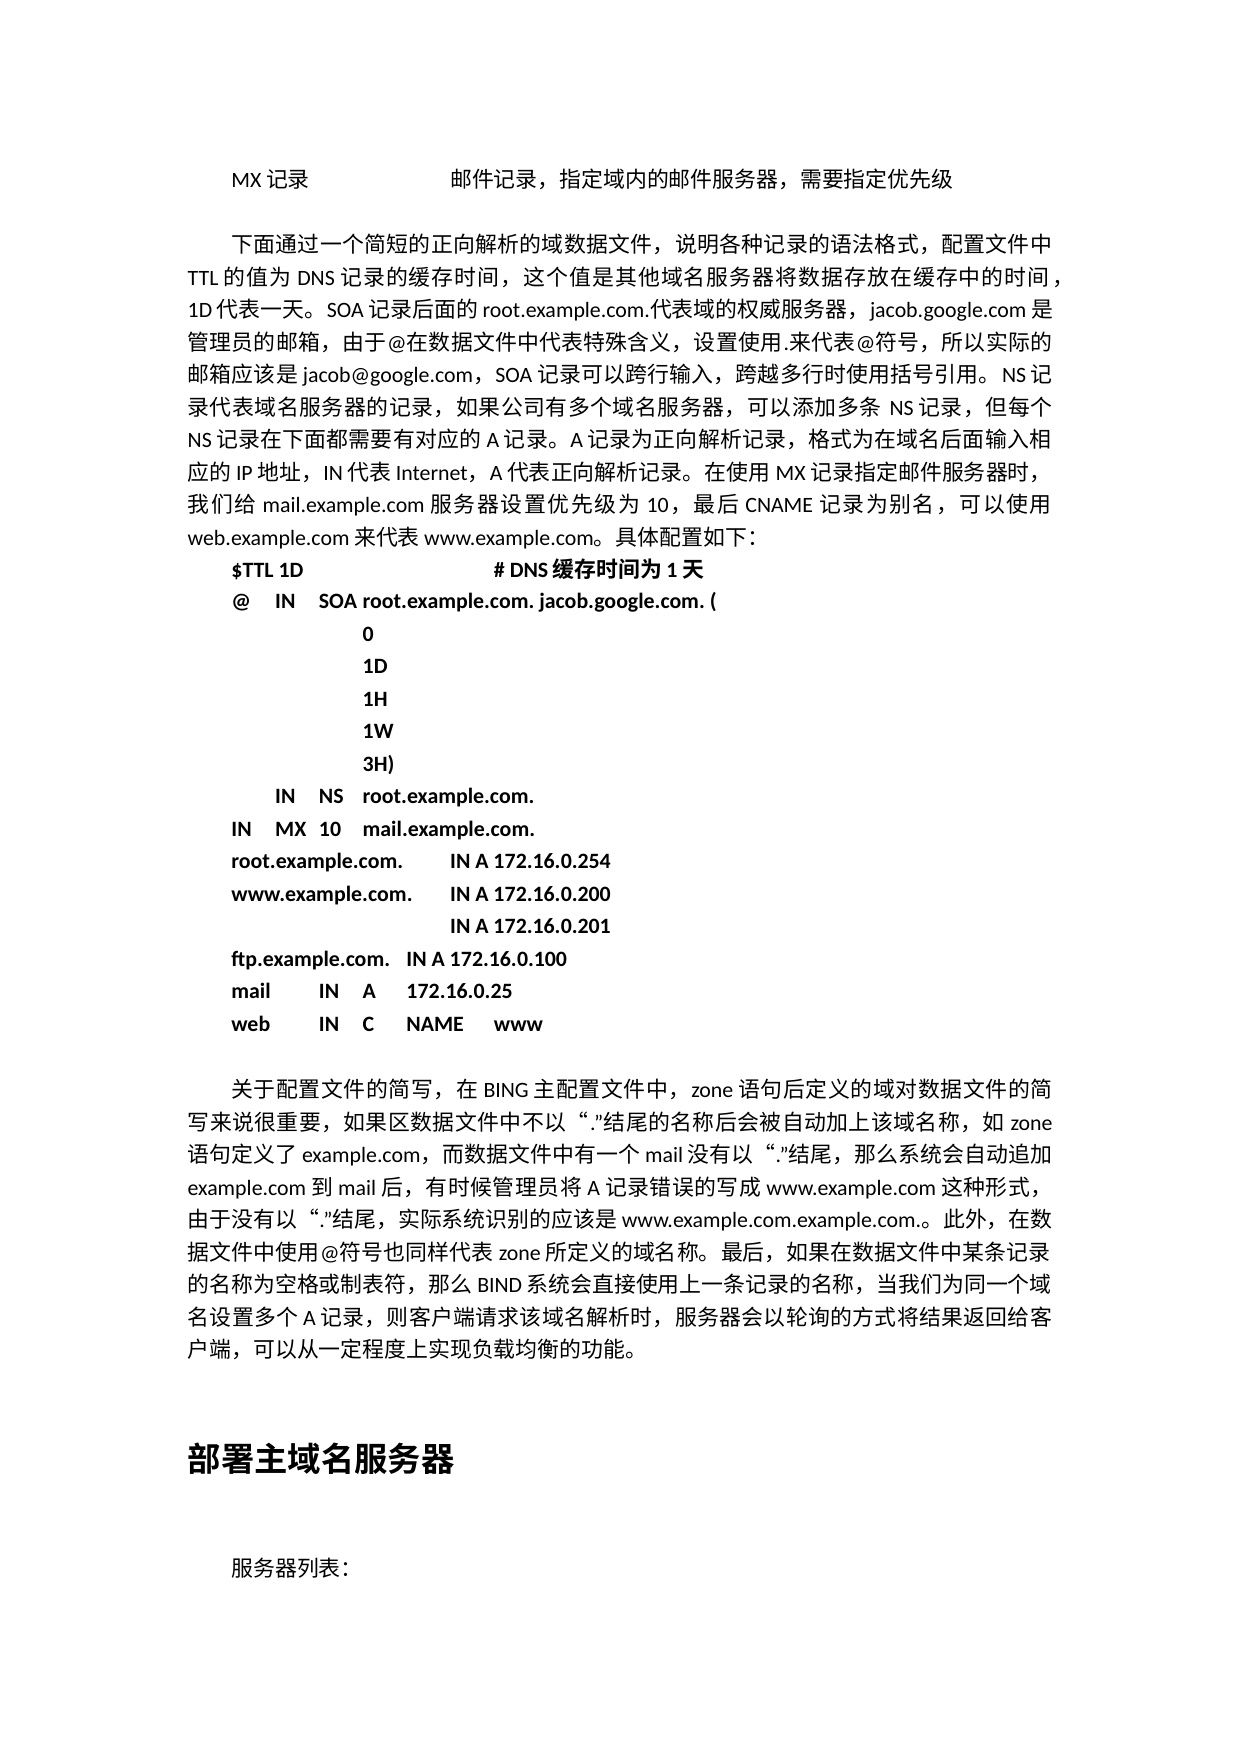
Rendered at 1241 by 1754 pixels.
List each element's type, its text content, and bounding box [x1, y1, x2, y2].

subtitle 部署主域名服务器 [187, 1424, 1053, 1489]
text 关于配置文件的简写，在BING主配置文件中，zone语句后定义的域对数据文件的简写来说很重要，如果区数据文件中不以“.”结尾的名称后会被自动加上该域名称，如zone语句定义了example.com，而数据文件中有一个mail没有以“.”结尾，那么系统会自动追加example.com到mail后，有时候管理员将A记录错误的写成www.example.com这种形式，由于没有以“.”结尾，实际系统识别的应该是www.example.com.example.com.。此外，在数据文件中使用@符号也同样代表zone所定义的域名称。最后，如果在数据文件中某条记录的名称为空格或制表符，那么BIND系统会直接使用上一条记录的名称，当我们为同一个域名设置多个A记录，则客户端请求该域名解析时，服务器会以轮询的方式将结果返回给客户端，可以从一定程度上实现负载均衡的功能。 [187, 1072, 1053, 1364]
text @ IN SOA root.example.com. jacob.google.com. ( [187, 584, 1053, 617]
text ftp.example.com. IN A 172.16.0.100 [187, 942, 1053, 974]
text 1H [319, 682, 1053, 714]
text www.example.com. IN A 172.16.0.200 [187, 877, 1053, 909]
text 1D [319, 649, 1053, 682]
text 服务器列表： [187, 1551, 1053, 1583]
text IN NS root.example.com. [187, 779, 1053, 812]
text 0 [319, 617, 1053, 649]
text $TTL 1D # DNS缓存时间为1天 [187, 552, 1053, 584]
text mail IN A 172.16.0.25 [187, 974, 1053, 1007]
text MX记录 邮件记录，指定域内的邮件服务器，需要指定优先级 [187, 162, 1053, 194]
text IN MX 10 mail.example.com. [187, 812, 1053, 844]
text root.example.com. IN A 172.16.0.254 [187, 844, 1053, 877]
text IN A 172.16.0.201 [187, 909, 1053, 942]
text 1W [319, 714, 1053, 747]
text 下面通过一个简短的正向解析的域数据文件，说明各种记录的语法格式，配置文件中TTL的值为DNS记录的缓存时间，这个值是其他域名服务器将数据存放在缓存中的时间，1D代表一天。SOA记录后面的root.example.com.代表域的权威服务器，jacob.google.com是管理员的邮箱，由于@在数据文件中代表特殊含义，设置使用.来代表@符号，所以实际的邮箱应该是jacob@google.com，SOA记录可以跨行输入，跨越多行时使用括号引用。NS记录代表域名服务器的记录，如果公司有多个域名服务器，可以添加多条NS记录，但每个NS记录在下面都需要有对应的A记录。A记录为正向解析记录，格式为在域名后面输入相应的IP地址，IN代表Internet，A代表正向解析记录。在使用MX记录指定邮件服务器时，我们给mail.example.com服务器设置优先级为10，最后CNAME记录为别名，可以使用web.example.com来代表www.example.com。具体配置如下： [187, 227, 1053, 552]
text 3H) [319, 747, 1053, 779]
text web IN C NAME www [187, 1007, 1053, 1039]
